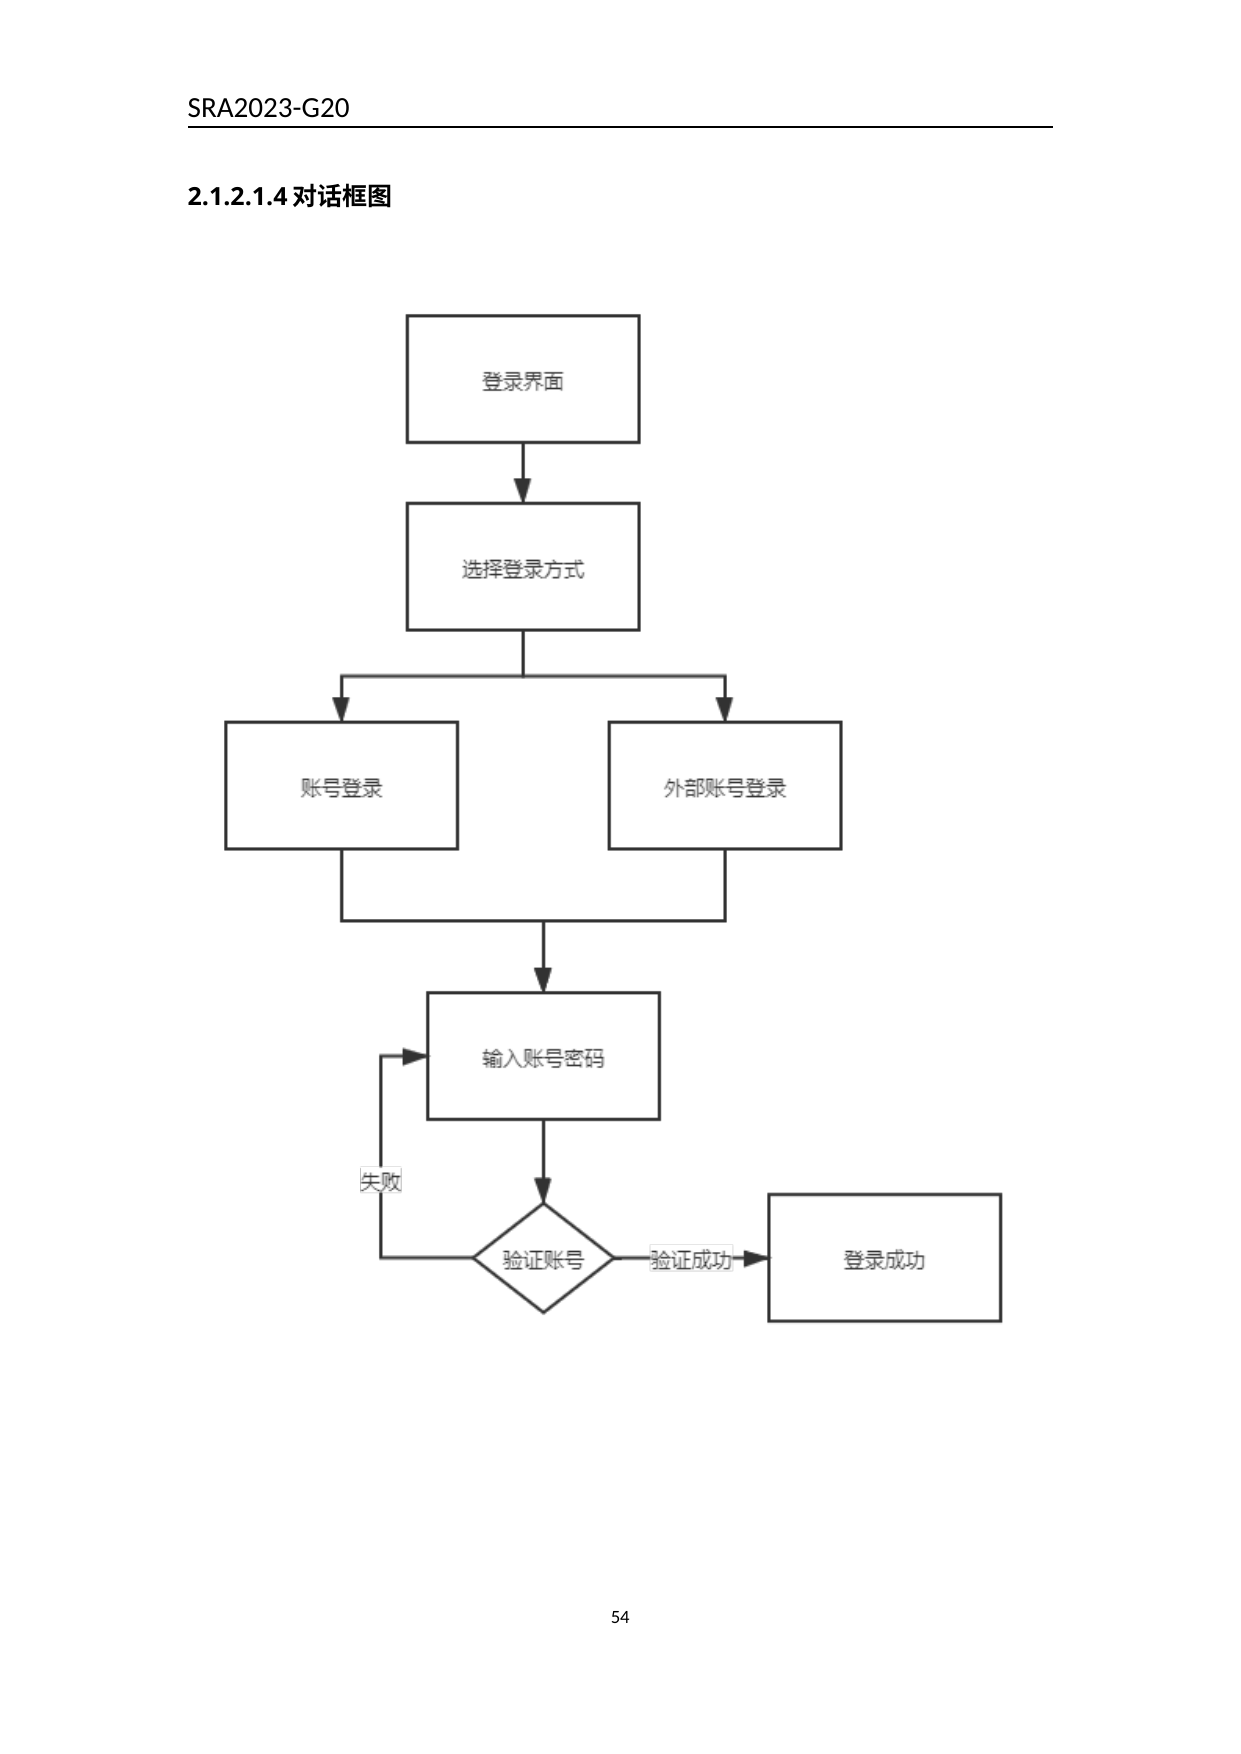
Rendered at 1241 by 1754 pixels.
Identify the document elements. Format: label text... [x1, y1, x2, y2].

picture [187, 277, 1039, 1362]
subtitle 2.1.2.1.4对话框图 [187, 162, 1053, 227]
